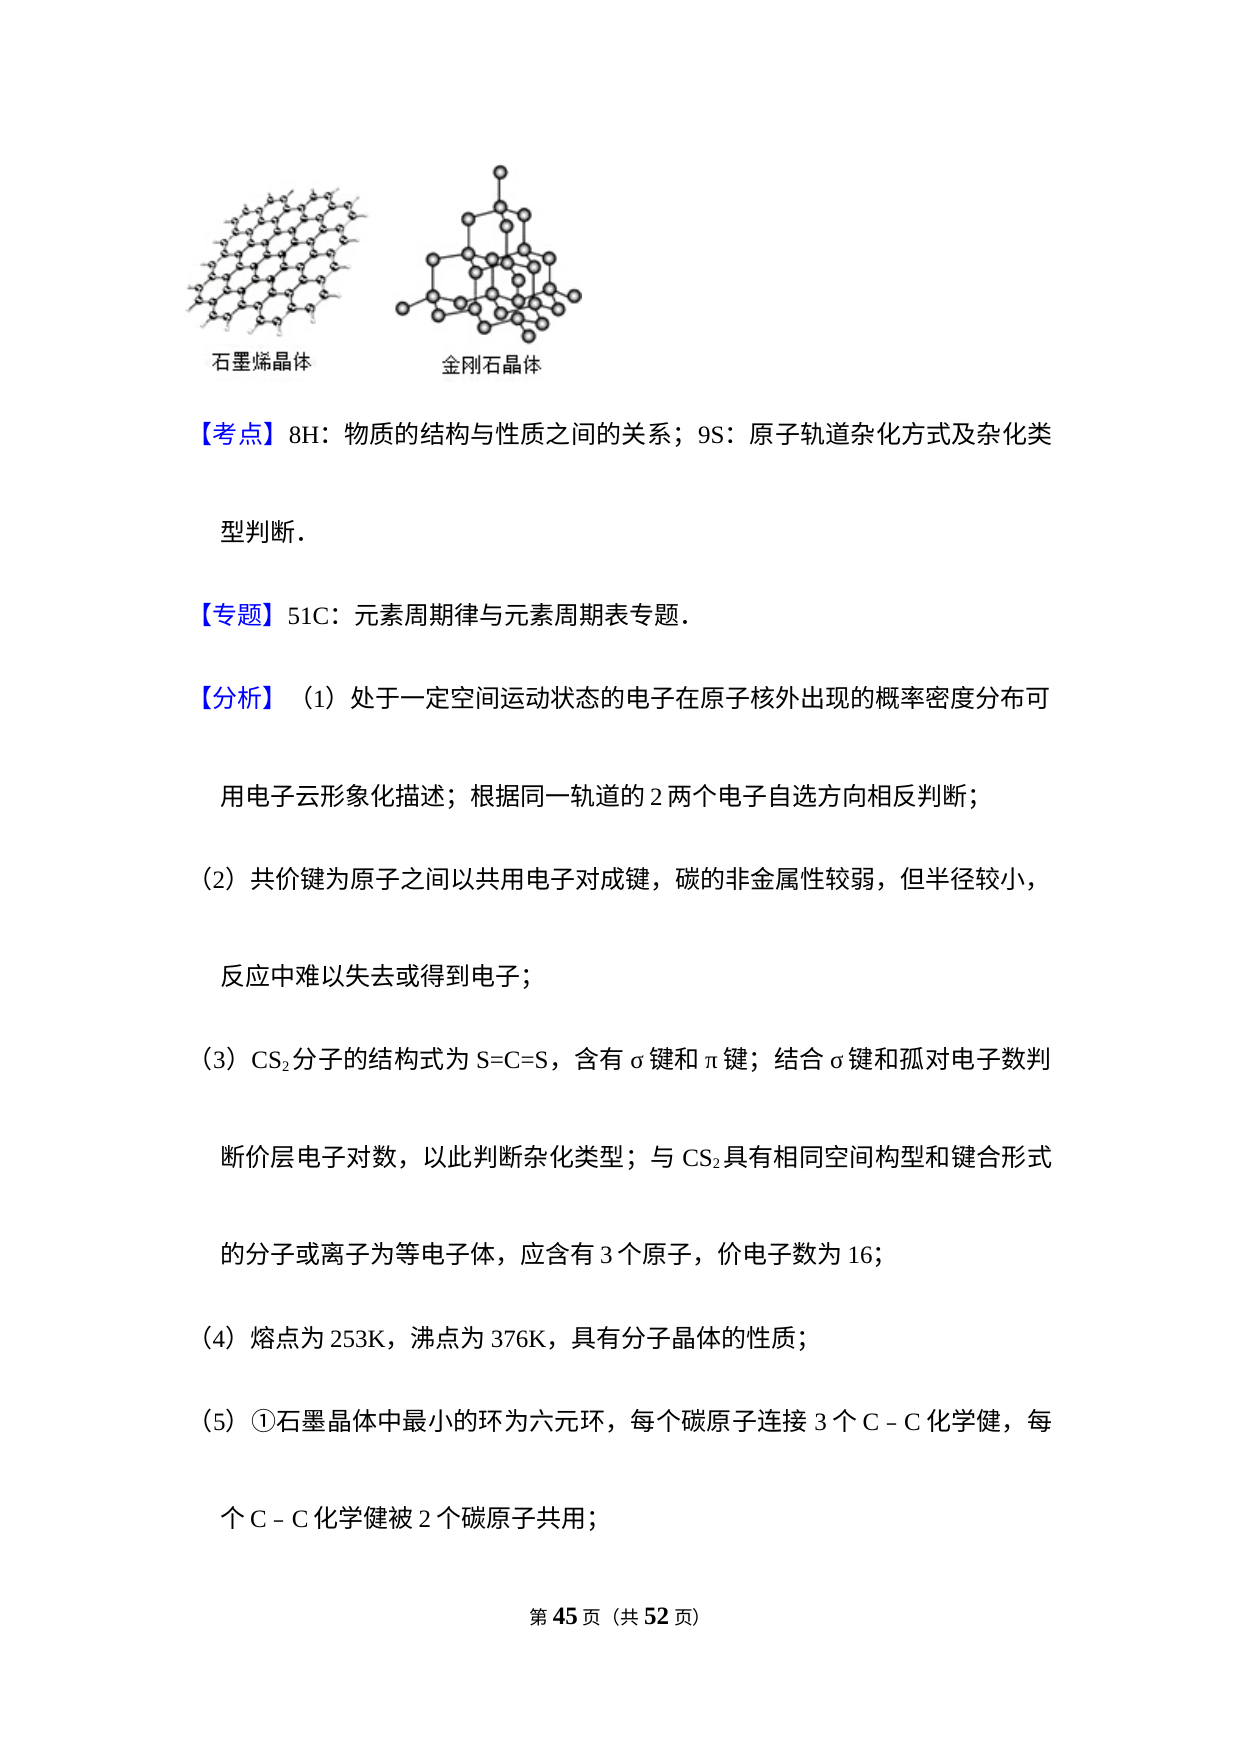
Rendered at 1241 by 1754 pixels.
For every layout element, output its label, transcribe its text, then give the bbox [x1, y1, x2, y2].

text （3）CS2分子的结构式为S=C=S，含有σ键和π键；结合σ键和孤对电子数判断价层电子对数，以此判断杂化类型；与CS2具有相同空间构型和键合形式的分子或离子为等电子体，应含有3个原子，价电子数为16； [187, 1026, 1053, 1286]
text 【分析】（1）处于一定空间运动状态的电子在原子核外出现的概率密度分布可用电子云形象化描述；根据同一轨道的2两个电子自选方向相反判断； [187, 664, 1053, 827]
picture [183, 161, 582, 382]
text （4）熔点为253K，沸点为376K，具有分子晶体的性质； [187, 1304, 1053, 1369]
text （2）共价键为原子之间以共用电子对成键，碳的非金属性较弱，但半径较小，反应中难以失去或得到电子； [187, 845, 1053, 1007]
text （5）①石墨晶体中最小的环为六元环，每个碳原子连接3个C﹣C化学健，每个C﹣C化学健被2个碳原子共用； [187, 1387, 1053, 1549]
text 【考点】8H：物质的结构与性质之间的关系；9S：原子轨道杂化方式及杂化类型判断．菁优网版权所有 [187, 401, 1053, 563]
text 【专题】51C：元素周期律与元素周期表专题． [187, 581, 1053, 646]
